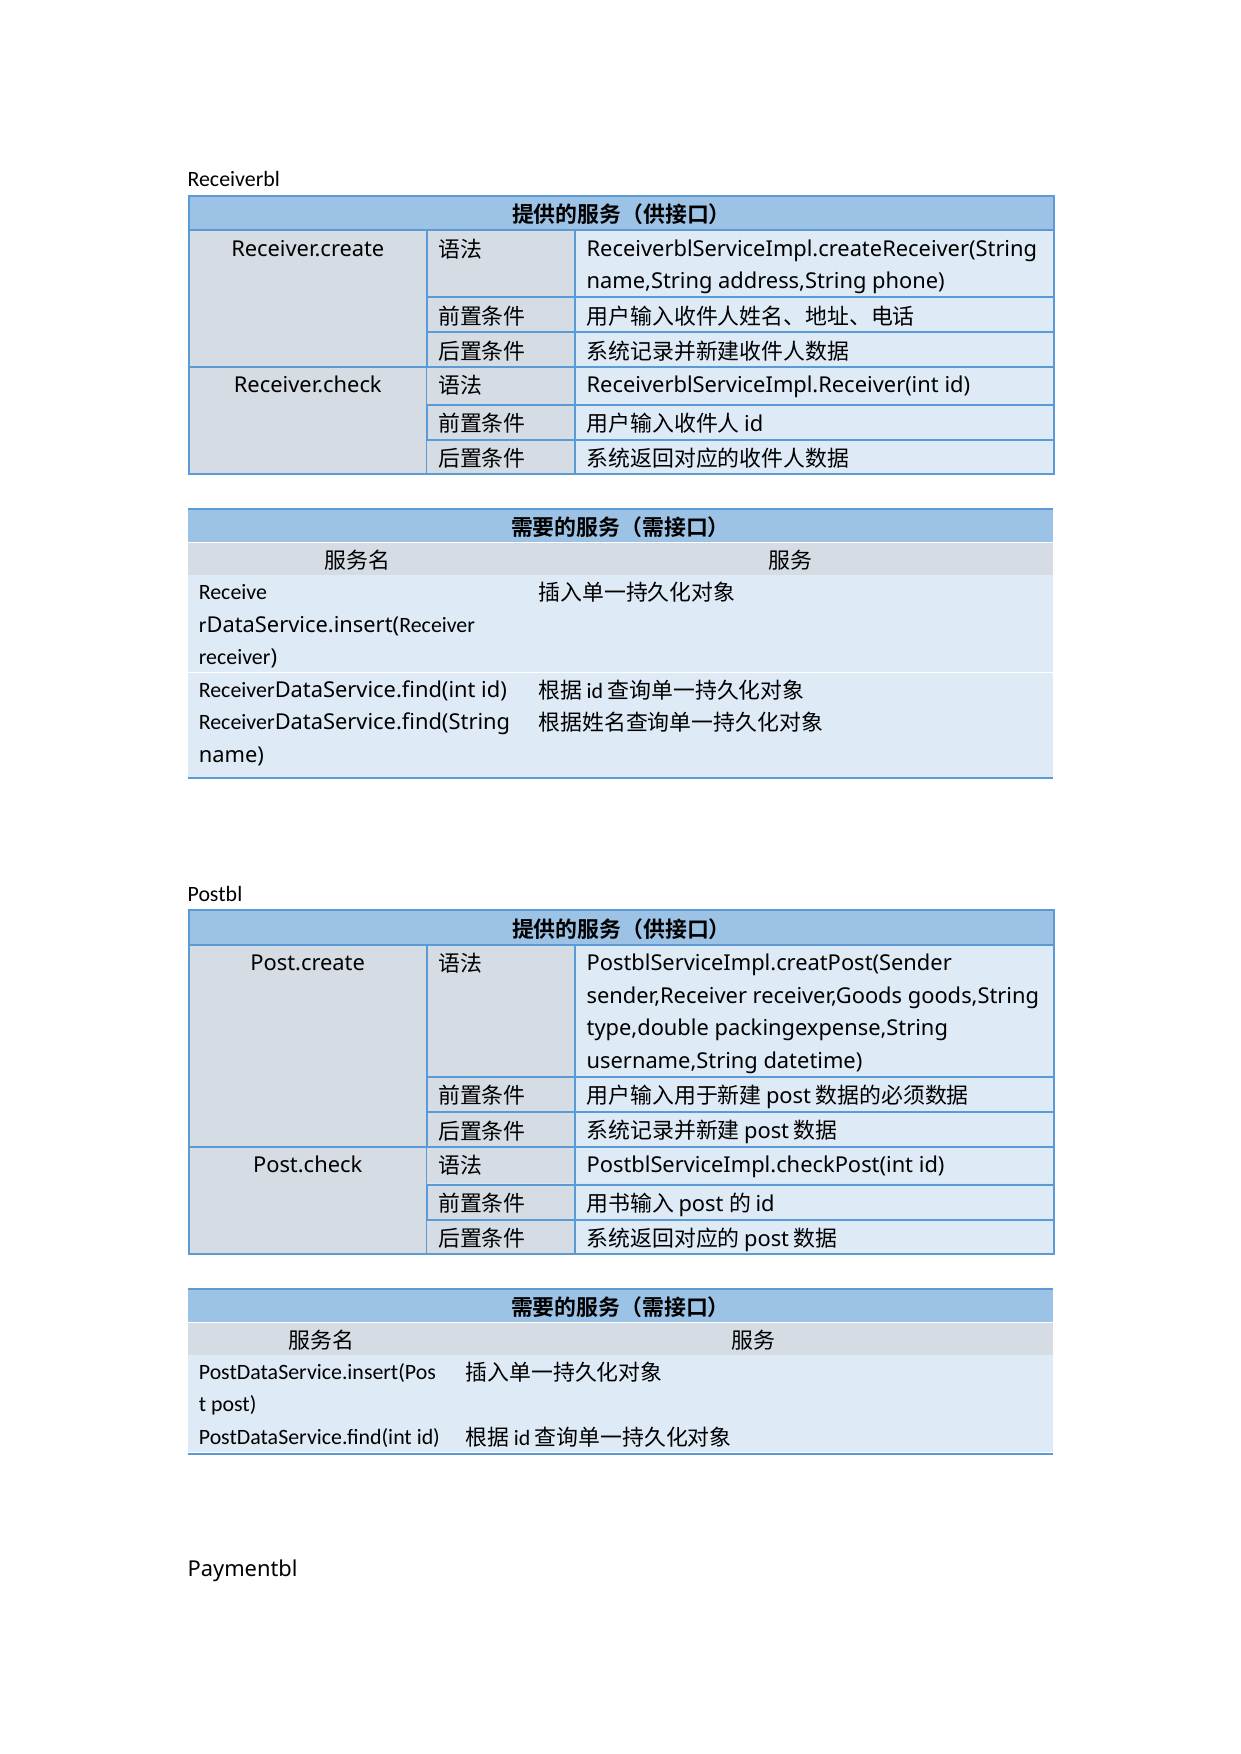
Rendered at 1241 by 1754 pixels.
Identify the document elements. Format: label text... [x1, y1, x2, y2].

table_cell PostblServiceImpl.creatPost(Sender sender,Receiver receiver,Goods goods,String type,double packingexpense,String username,String datetime) [576, 946, 1053, 1076]
table_cell 前置条件 [428, 298, 574, 331]
table_cell PostblServiceImpl.checkPost(int id) [576, 1148, 1053, 1183]
table_cell ReceiverblServiceImpl.Receiver(int id) [576, 368, 1053, 404]
text Receiverbl [187, 162, 1053, 194]
text Postbl [187, 877, 1053, 909]
table_cell 根据id查询单一持久化对象 [454, 1420, 1053, 1452]
table_cell ReceiverblServiceImpl.createReceiver(String name,String address,String phone) [576, 231, 1053, 296]
table_cell 系统记录并新建收件人数据 [576, 333, 1053, 366]
table_cell 用户输入用于新建post数据的必须数据 [576, 1078, 1053, 1111]
table_cell 语法 [427, 368, 574, 404]
table_cell PostDataService.find(int id) [188, 1420, 454, 1452]
table_cell 系统返回对应的收件人数据 [576, 441, 1053, 473]
table_cell ReceiverDataService.find(int id) [188, 673, 527, 705]
table_cell ReceiverDataService.insert(Receiver receiver) [188, 575, 527, 672]
table_cell 用书输入post 的id [576, 1186, 1053, 1219]
table_cell 服务 [454, 1323, 1053, 1355]
table_cell 插入单一持久化对象 [527, 575, 1053, 672]
table_cell 前置条件 [428, 1186, 574, 1219]
text Paymentbl [187, 1552, 1053, 1584]
table_cell 后置条件 [427, 1221, 574, 1253]
table_cell 前置条件 [428, 1078, 574, 1111]
table_cell 服务名 [188, 543, 527, 575]
table_cell ReceiverDataService.find(String name) [188, 705, 527, 777]
table_cell 系统记录并新建post数据 [576, 1113, 1053, 1146]
table_header 提供的服务（供接口） [190, 911, 1053, 944]
table_cell 服务 [527, 543, 1053, 575]
table_cell 插入单一持久化对象 [454, 1355, 1053, 1420]
table_cell PostDataService.insert(Post post) [188, 1355, 454, 1420]
table_cell Post.check [190, 1148, 426, 1253]
table_header 提供的服务（供接口） [190, 197, 1053, 229]
table_cell 根据id查询单一持久化对象 [527, 673, 1053, 705]
table_header 需要的服务（需接口） [188, 1290, 1053, 1322]
table_cell 根据姓名查询单一持久化对象 [527, 705, 1053, 777]
table_cell 后置条件 [427, 441, 574, 473]
table_cell Post.create [190, 946, 426, 1146]
table_cell 系统返回对应的post数据 [576, 1221, 1053, 1253]
table_cell 语法 [427, 1148, 574, 1183]
table_cell 用户输入收件人id [576, 406, 1053, 439]
table_cell 语法 [428, 231, 574, 296]
table_cell 后置条件 [428, 333, 574, 366]
table_cell 服务名 [188, 1323, 454, 1355]
table_cell 用户输入收件人姓名、地址、电话 [576, 298, 1053, 331]
table_header 需要的服务（需接口） [188, 510, 1053, 542]
table_cell 后置条件 [428, 1113, 574, 1146]
table_cell Receiver.create [190, 231, 426, 366]
table_cell Receiver.check [190, 368, 426, 473]
table_cell 语法 [428, 946, 574, 1076]
table_cell 前置条件 [428, 406, 574, 439]
